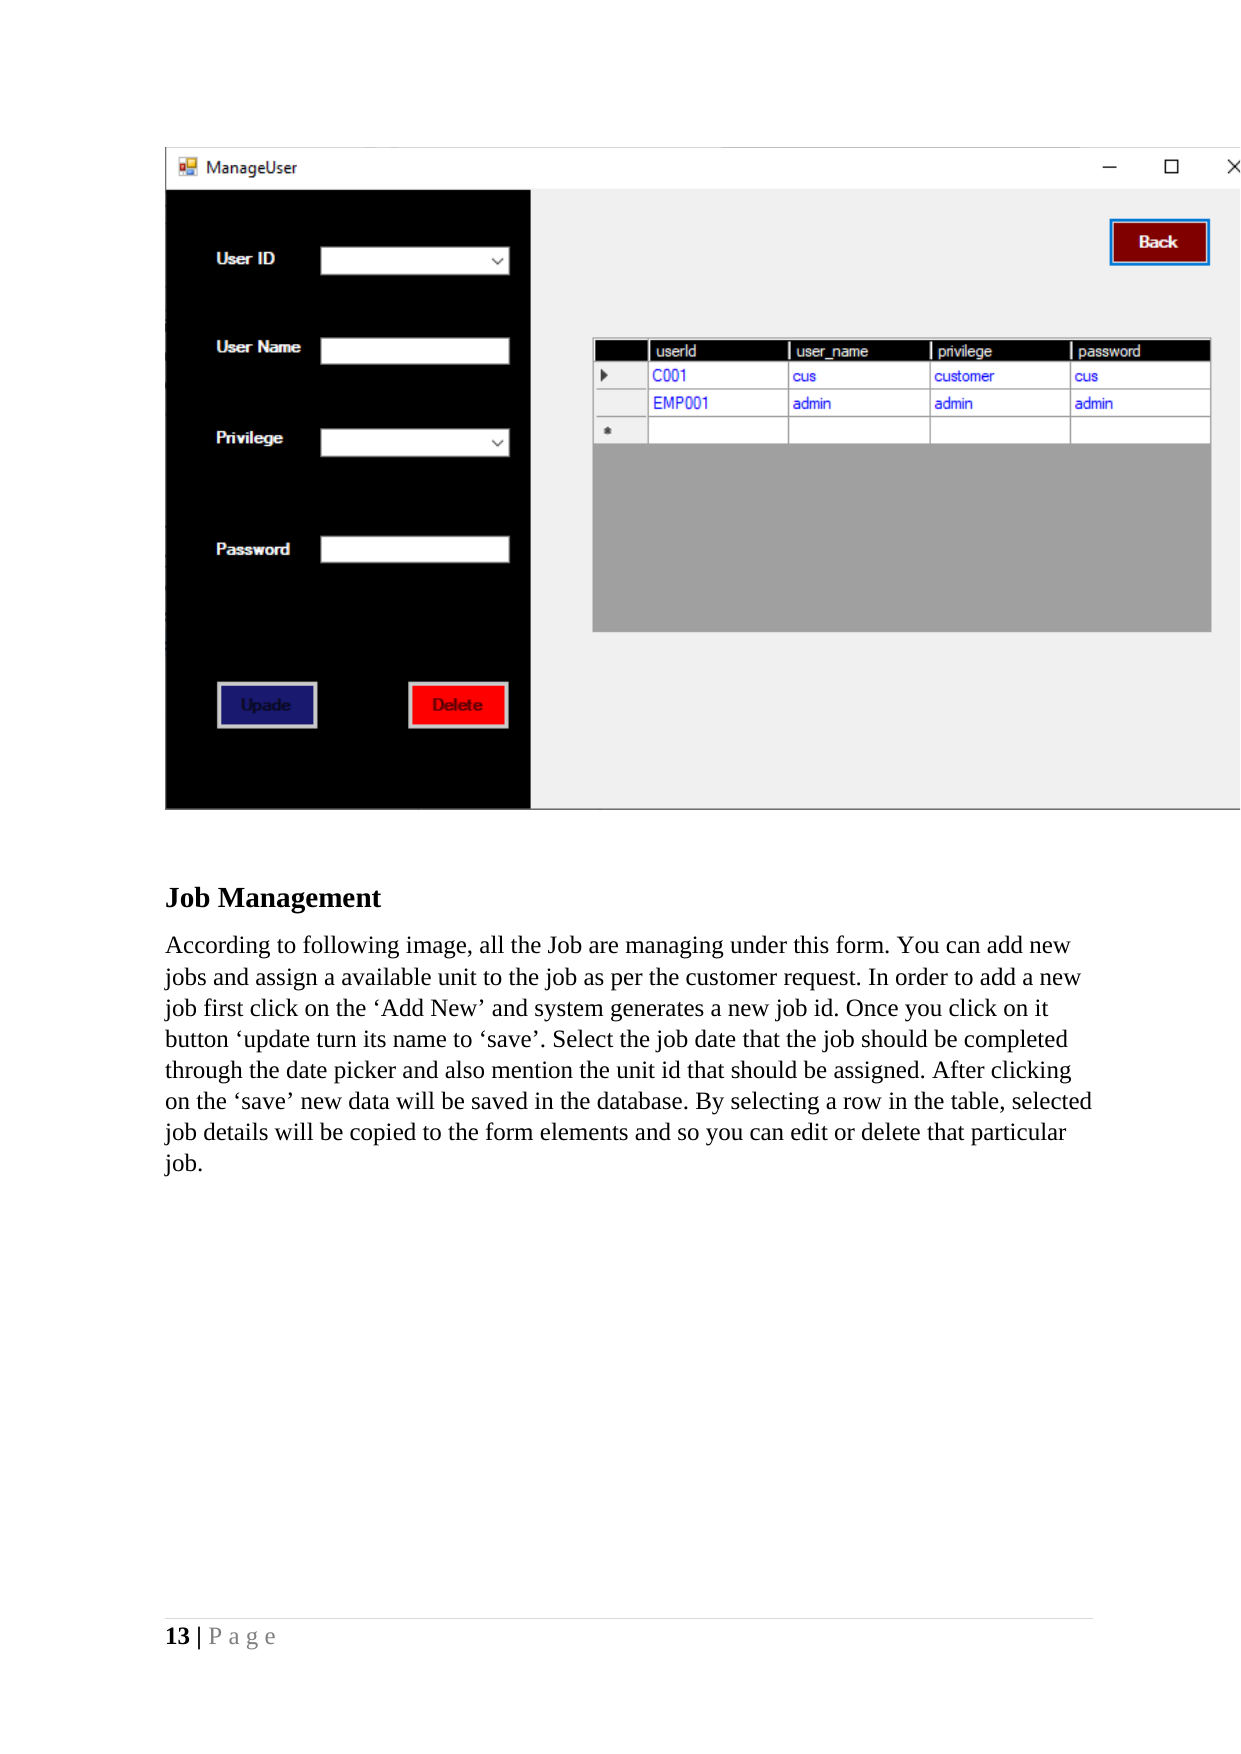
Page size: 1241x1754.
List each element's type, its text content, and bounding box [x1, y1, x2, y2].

picture [165, 147, 1241, 810]
text According to following image, all the Job are managing under this form. You can add new jobs and assign a available unit to the job as per the customer request. In order to add a new job first click on the ‘Add New’ and system generates a new job id. Once you click on it button ‘update turn its name to ‘save’. Select the job date that the job should be completed through the date picker and also mention the unit id that should be assigned. After clicking on the ‘save’ new data will be saved in the database. By selecting a row in the table, selected job details will be copied to the form elements and so you can edit or delete that particular job. [165, 931, 1093, 1177]
subtitle Job Management [165, 880, 1088, 914]
